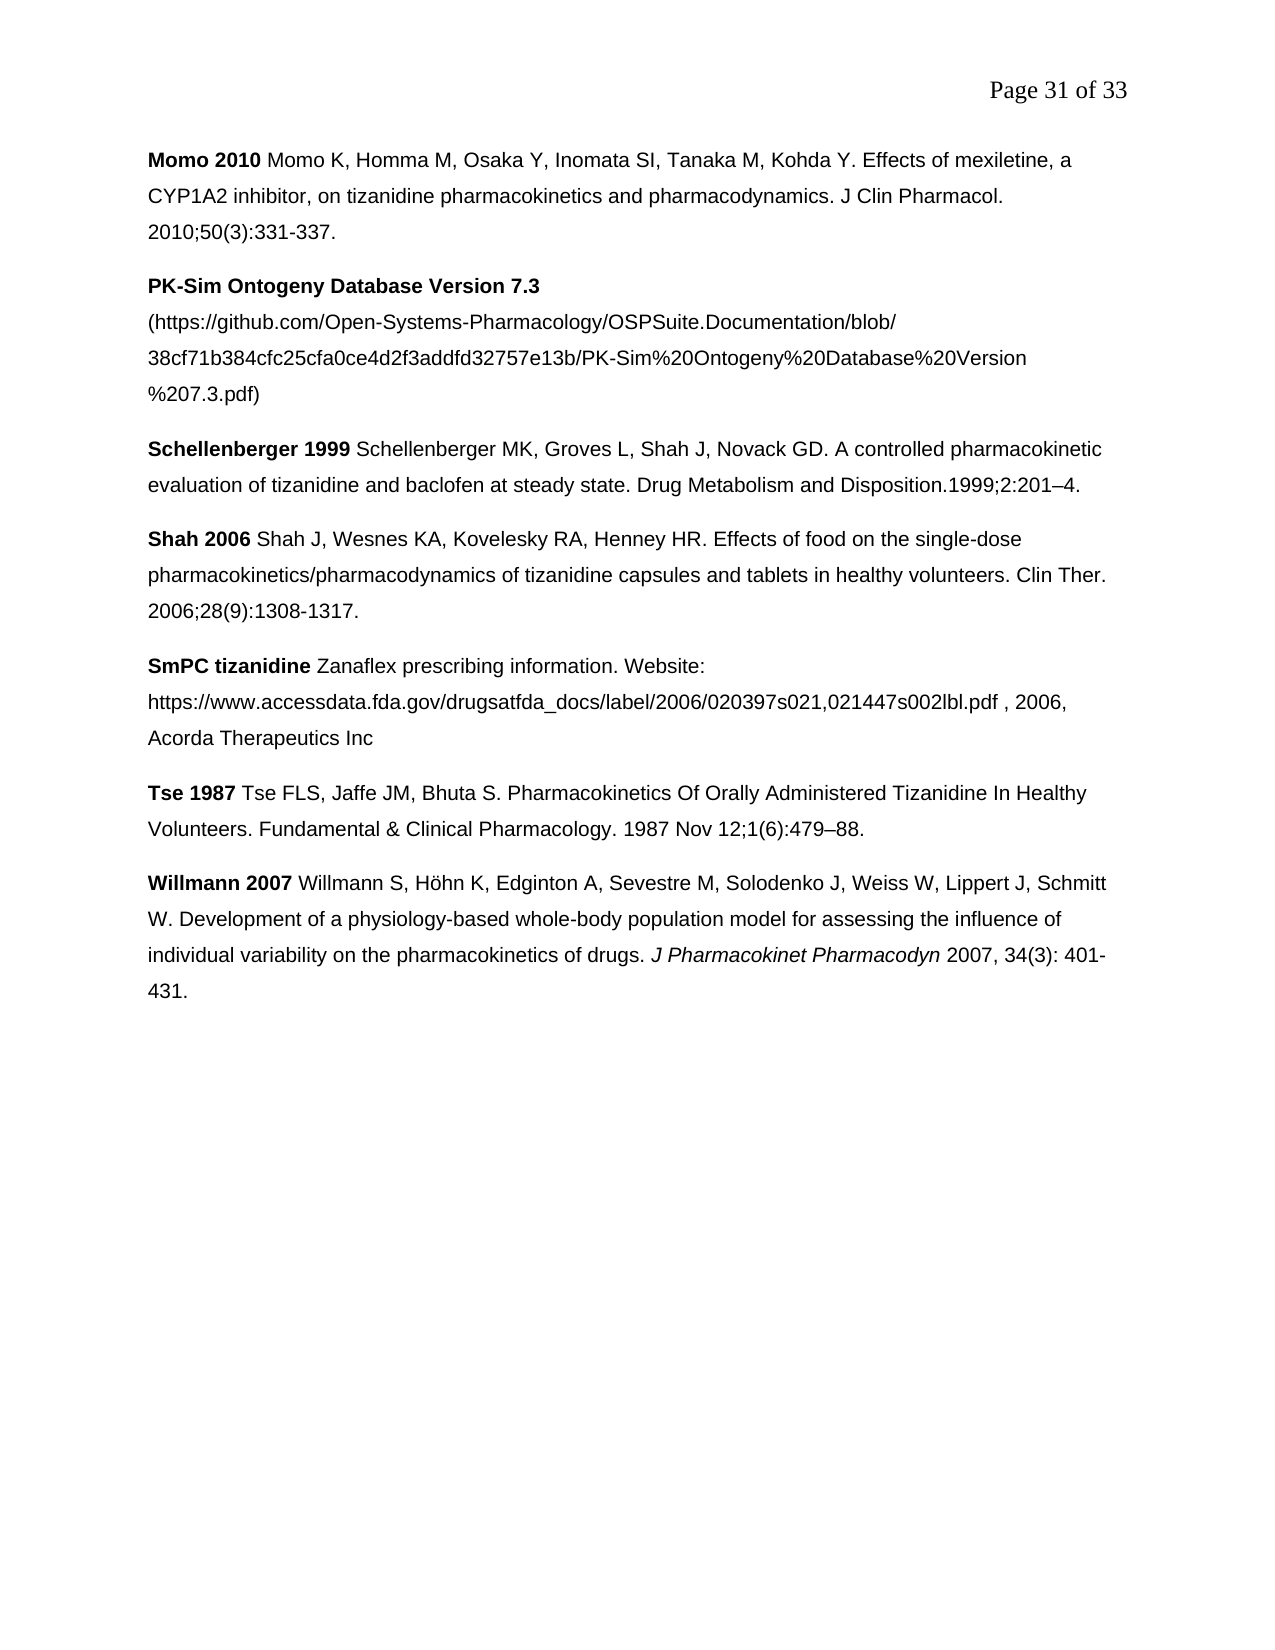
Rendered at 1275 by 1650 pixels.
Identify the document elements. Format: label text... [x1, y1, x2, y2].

text PK-Sim Ontogeny Database Version 7.3 (https://github.com/Open-Systems-Pharmacology/OSPSuite.Documentation/blob/38cf71b384cfc25cfa0ce4d2f3addfd32757e13b/PK-Sim%20Ontogeny%20Database%20Version%207.3.pdf) [148, 274, 1127, 406]
text Momo 2010 Momo K, Homma M, Osaka Y, Inomata SI, Tanaka M, Kohda Y. Effects of mexiletine, a CYP1A2 inhibitor, on tizanidine pharmacokinetics and pharmacodynamics. J Clin Pharmacol. 2010;50(3):331-337. [148, 148, 1127, 243]
text Shah 2006 Shah J, Wesnes KA, Kovelesky RA, Henney HR. Effects of food on the single-dose pharmacokinetics/pharmacodynamics of tizanidine capsules and tablets in healthy volunteers. Clin Ther. 2006;28(9):1308-1317. [148, 527, 1127, 623]
text Tse 1987 Tse FLS, Jaffe JM, Bhuta S. Pharmacokinetics Of Orally Administered Tizanidine In Healthy Volunteers. Fundamental & Clinical Pharmacology. 1987 Nov 12;1(6):479–88. [148, 780, 1127, 840]
text Willmann 2007 Willmann S, Höhn K, Edginton A, Sevestre M, Solodenko J, Weiss W, Lippert J, Schmitt W. Development of a physiology-based whole-body population model for assessing the influence of individual variability on the pharmacokinetics of drugs. J Pharmacokinet Pharmacodyn 2007, 34(3): 401-431. [148, 871, 1127, 1003]
text Schellenberger 1999 Schellenberger MK, Groves L, Shah J, Novack GD. A controlled pharmacokinetic evaluation of tizanidine and baclofen at steady state. Drug Metabolism and Disposition.1999;2:201–4. [148, 437, 1127, 497]
text SmPC tizanidine Zanaflex prescribing information. Website: https://www.accessdata.fda.gov/drugsatfda_docs/label/2006/020397s021,021447s002lbl.pdf , 2006, Acorda Therapeutics Inc [148, 654, 1127, 750]
